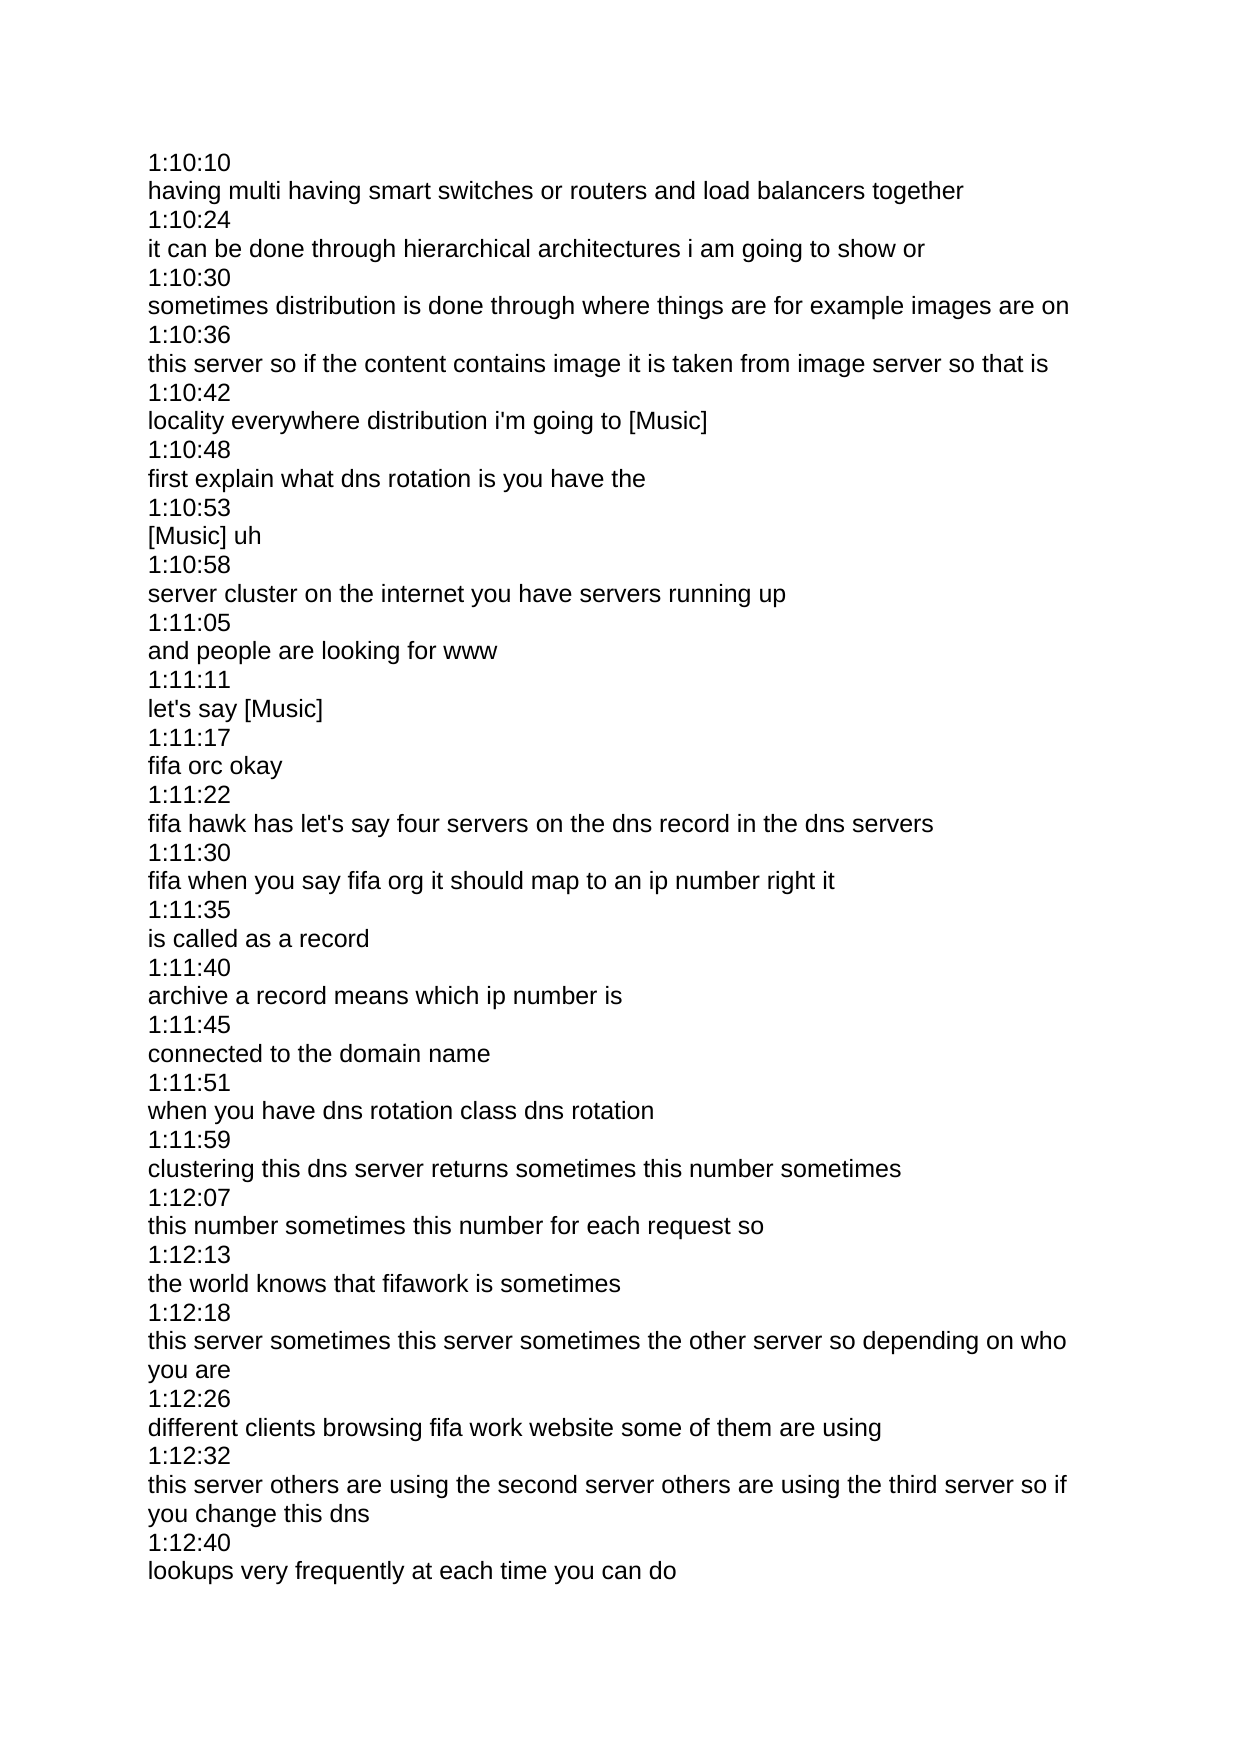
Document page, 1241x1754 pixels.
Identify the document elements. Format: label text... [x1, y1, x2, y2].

text 1:10:30 [148, 263, 1093, 291]
text 1:11:22 [148, 780, 1093, 809]
text 1:11:35 [148, 895, 1093, 924]
text 1:10:42 [148, 378, 1093, 406]
text first explain what dns rotation is you have the [148, 464, 1093, 493]
text fifa orc okay [148, 751, 1093, 780]
text [Music] uh [148, 521, 1093, 550]
text 1:10:36 [148, 320, 1093, 349]
text fifa hawk has let's say four servers on the dns record in the dns servers [148, 809, 1093, 838]
text connected to the domain name [148, 1039, 1093, 1068]
text archive a record means which ip number is [148, 981, 1093, 1010]
text the world knows that fifawork is sometimes [148, 1269, 1093, 1298]
text 1:10:48 [148, 435, 1093, 464]
text 1:11:05 [148, 608, 1093, 636]
text this server sometimes this server sometimes the other server so depending on who you are [148, 1326, 1093, 1384]
text and people are looking for www [148, 636, 1093, 665]
text 1:12:32 [148, 1441, 1093, 1470]
text 1:12:26 [148, 1384, 1093, 1413]
text it can be done through hierarchical architectures i am going to show or [148, 234, 1093, 263]
text clustering this dns server returns sometimes this number sometimes [148, 1154, 1093, 1183]
text 1:11:17 [148, 723, 1093, 751]
text this server others are using the second server others are using the third server so if you change this dns [148, 1470, 1093, 1528]
text is called as a record [148, 924, 1093, 953]
text 1:10:10 [148, 148, 1093, 176]
text 1:12:40 [148, 1528, 1093, 1556]
text 1:11:40 [148, 953, 1093, 981]
text this number sometimes this number for each request so [148, 1211, 1093, 1240]
text 1:11:45 [148, 1010, 1093, 1039]
text when you have dns rotation class dns rotation [148, 1096, 1093, 1125]
text locality everywhere distribution i'm going to [Music] [148, 406, 1093, 435]
text 1:12:13 [148, 1240, 1093, 1269]
text 1:11:30 [148, 838, 1093, 866]
text 1:12:07 [148, 1183, 1093, 1211]
text 1:12:18 [148, 1298, 1093, 1326]
text 1:11:51 [148, 1068, 1093, 1096]
text sometimes distribution is done through where things are for example images are on [148, 291, 1093, 320]
text 1:11:11 [148, 665, 1093, 694]
text different clients browsing fifa work website some of them are using [148, 1413, 1093, 1441]
text let's say [Music] [148, 694, 1093, 723]
text 1:10:53 [148, 493, 1093, 521]
text 1:10:58 [148, 550, 1093, 579]
text having multi having smart switches or routers and load balancers together [148, 176, 1093, 205]
text 1:10:24 [148, 205, 1093, 234]
text lookups very frequently at each time you can do [148, 1556, 1093, 1585]
text server cluster on the internet you have servers running up [148, 579, 1093, 608]
text 1:11:59 [148, 1125, 1093, 1154]
text this server so if the content contains image it is taken from image server so that is [148, 349, 1093, 378]
text fifa when you say fifa org it should map to an ip number right it [148, 866, 1093, 895]
